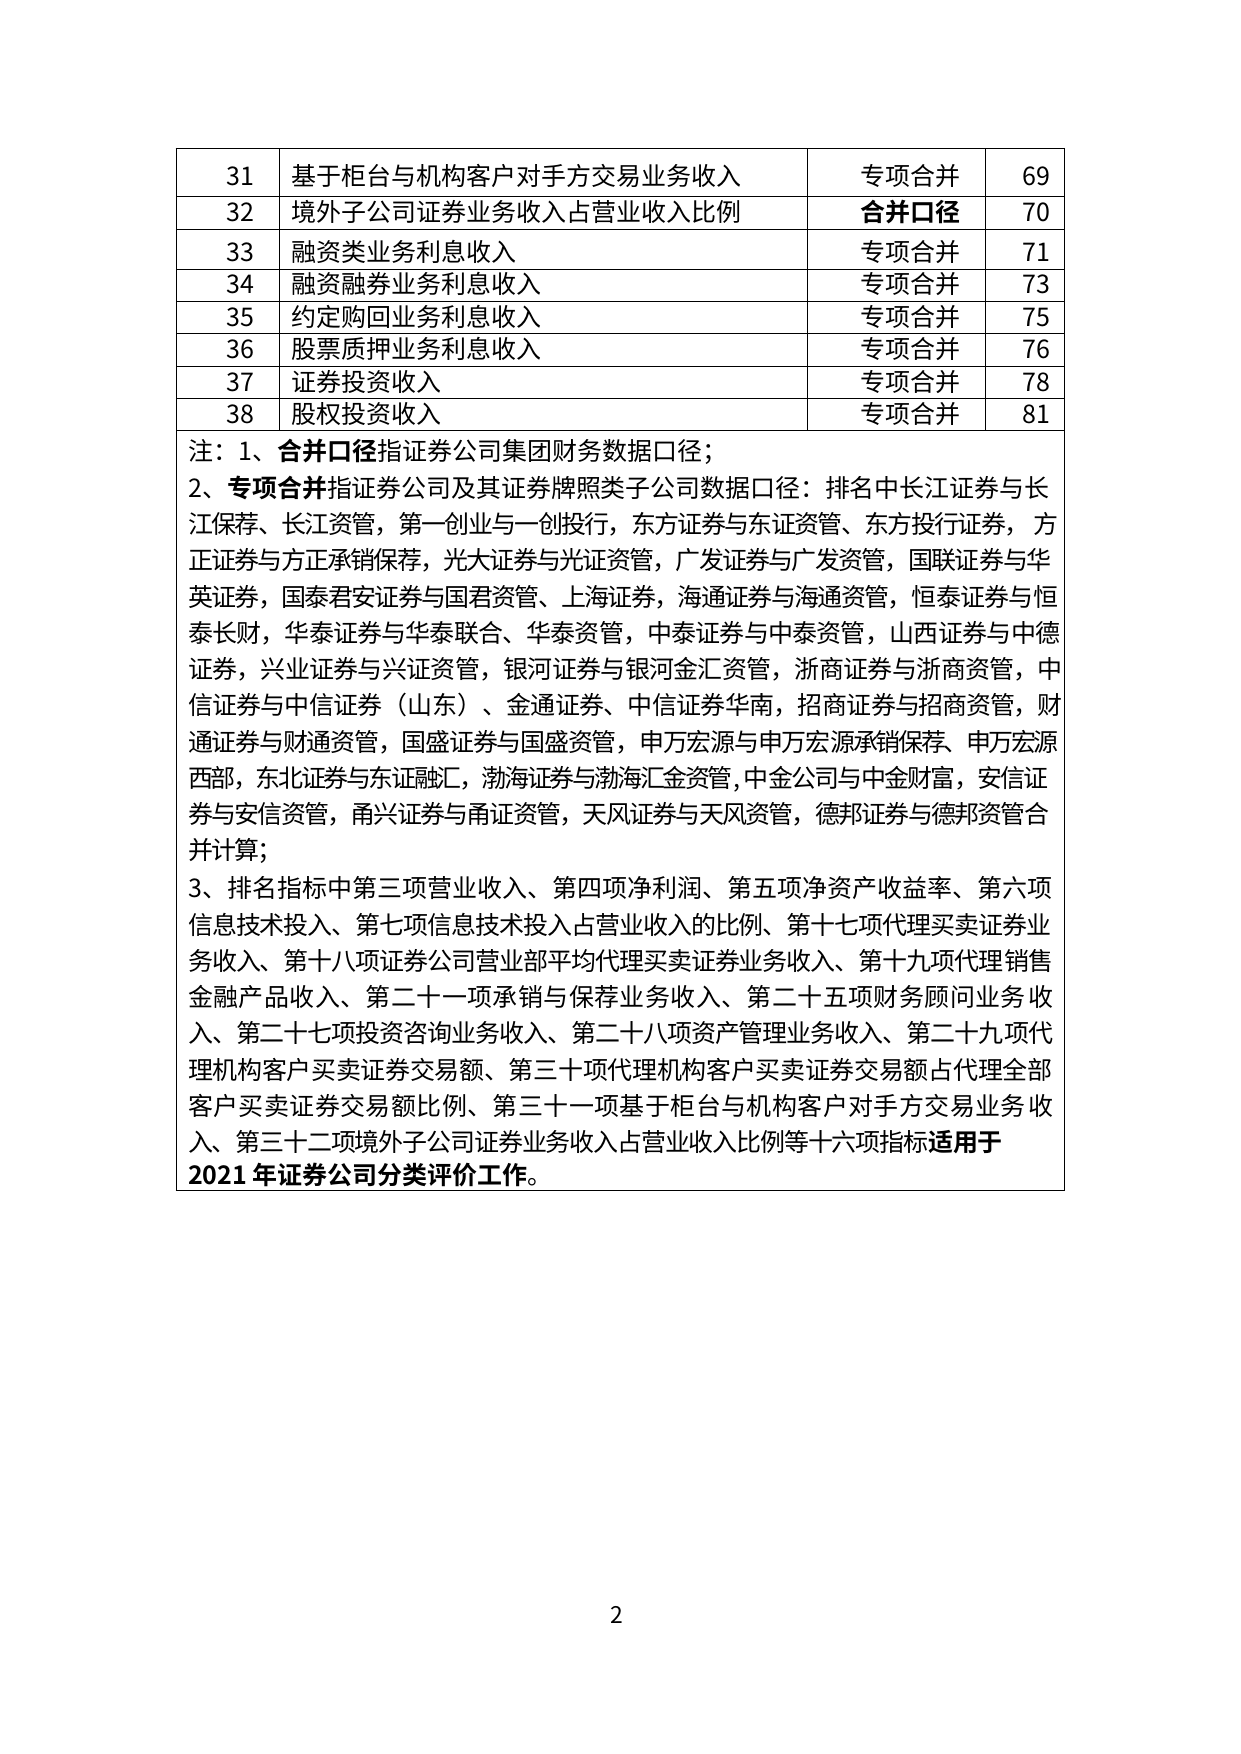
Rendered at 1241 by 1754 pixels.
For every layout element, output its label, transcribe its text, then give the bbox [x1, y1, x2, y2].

table_cell 股权投资收入 [280, 399, 807, 430]
table_cell 73 [986, 270, 1064, 301]
table_cell 专项合并 [808, 230, 985, 268]
table_cell 股票质押业务利息收入 [280, 334, 807, 366]
table_cell 33 [177, 230, 279, 268]
table_header 专项合并 [808, 149, 985, 196]
table_cell 34 [177, 270, 279, 301]
table_cell 合并口径 [808, 197, 985, 229]
table_cell 专项合并 [808, 334, 985, 366]
table_cell 35 [177, 302, 279, 333]
table_cell 注：1、合并口径指证券公司集团财务数据口径； 2、专项合并指证券公司及其证券牌照类子公司数据口径：排名中长江证券与长江保荐、长江资管，第一创业与一创投行，东方证券与东证资管、东方投行证券， 方正证券与方正承销保荐，光大证券与光证资管，广发证券与广发资管，国联证券与华英证券，国泰君安证券与国君资管、上海证券，海通证券与海通资管，恒泰证券与恒泰长财，华泰证券与华泰联合、华泰资管，中泰证券与中泰资管，山西证券与中德证券，兴业证券与兴证资管，银河证券与银河金汇资管，浙商证券与浙商资管，中信证券与中信证券（山东）、金通证券、中信证券华南，招商证券与招商资管，财通证券与财通资管，国盛证券与国盛资管，申万宏源与申万宏源承销保荐、申万宏源西部，东北证券与东证融汇，渤海证券与渤海汇金资管, 中金公司与中金财富，安信证券与安信资管，甬兴证券与甬证资管，天风证券与天风资管，德邦证券与德邦资管合并计算； 3、排名指标中第三项营业收入、第四项净利润、第五项净资产收益率、第六项信息技术投入、第七项信息技术投入占营业收入的比例、第十七项代理买卖证券业务收入、第十八项证券公司营业部平均代理买卖证券业务收入、第十九项代理销售金融产品收入、第二十一项承销与保荐业务收入、第二十五项财务顾问业务收入、第二十七项投资咨询业务收入、第二十八项资产管理业务收入、第二十九项代理机构客户买卖证券交易额、第三十项代理机构客户买卖证券交易额占代理全部客户买卖证券交易额比例、第三十一项基于柜台与机构客户对手方交易业务收入、第三十二项境外子公司证券业务收入占营业收入比例等十六项指标适用于 2021 年证券公司分类评价工作。 [177, 431, 1064, 1190]
table_cell 专项合并 [808, 302, 985, 333]
table_cell 75 [986, 302, 1064, 333]
table_cell 专项合并 [808, 367, 985, 398]
table_cell 境外子公司证券业务收入占营业收入比例 [280, 197, 807, 229]
table_cell 证券投资收入 [280, 367, 807, 398]
table_cell 融资类业务利息收入 [280, 230, 807, 268]
table_cell 专项合并 [808, 270, 985, 301]
table_header 69 [986, 149, 1064, 196]
table_cell 约定购回业务利息收入 [280, 302, 807, 333]
table_cell 76 [986, 334, 1064, 366]
table_cell 36 [177, 334, 279, 366]
table_header 基于柜台与机构客户对手方交易业务收入 [280, 149, 807, 196]
table_cell 78 [986, 367, 1064, 398]
table_cell 71 [986, 230, 1064, 268]
table_cell 专项合并 [808, 399, 985, 430]
table_cell 81 [986, 399, 1064, 430]
table_cell 38 [177, 399, 279, 430]
table_header 31 [177, 149, 279, 196]
table_cell 融资融券业务利息收入 [280, 270, 807, 301]
table_cell 32 [177, 197, 279, 229]
table_cell 37 [177, 367, 279, 398]
table_cell 70 [986, 197, 1064, 229]
